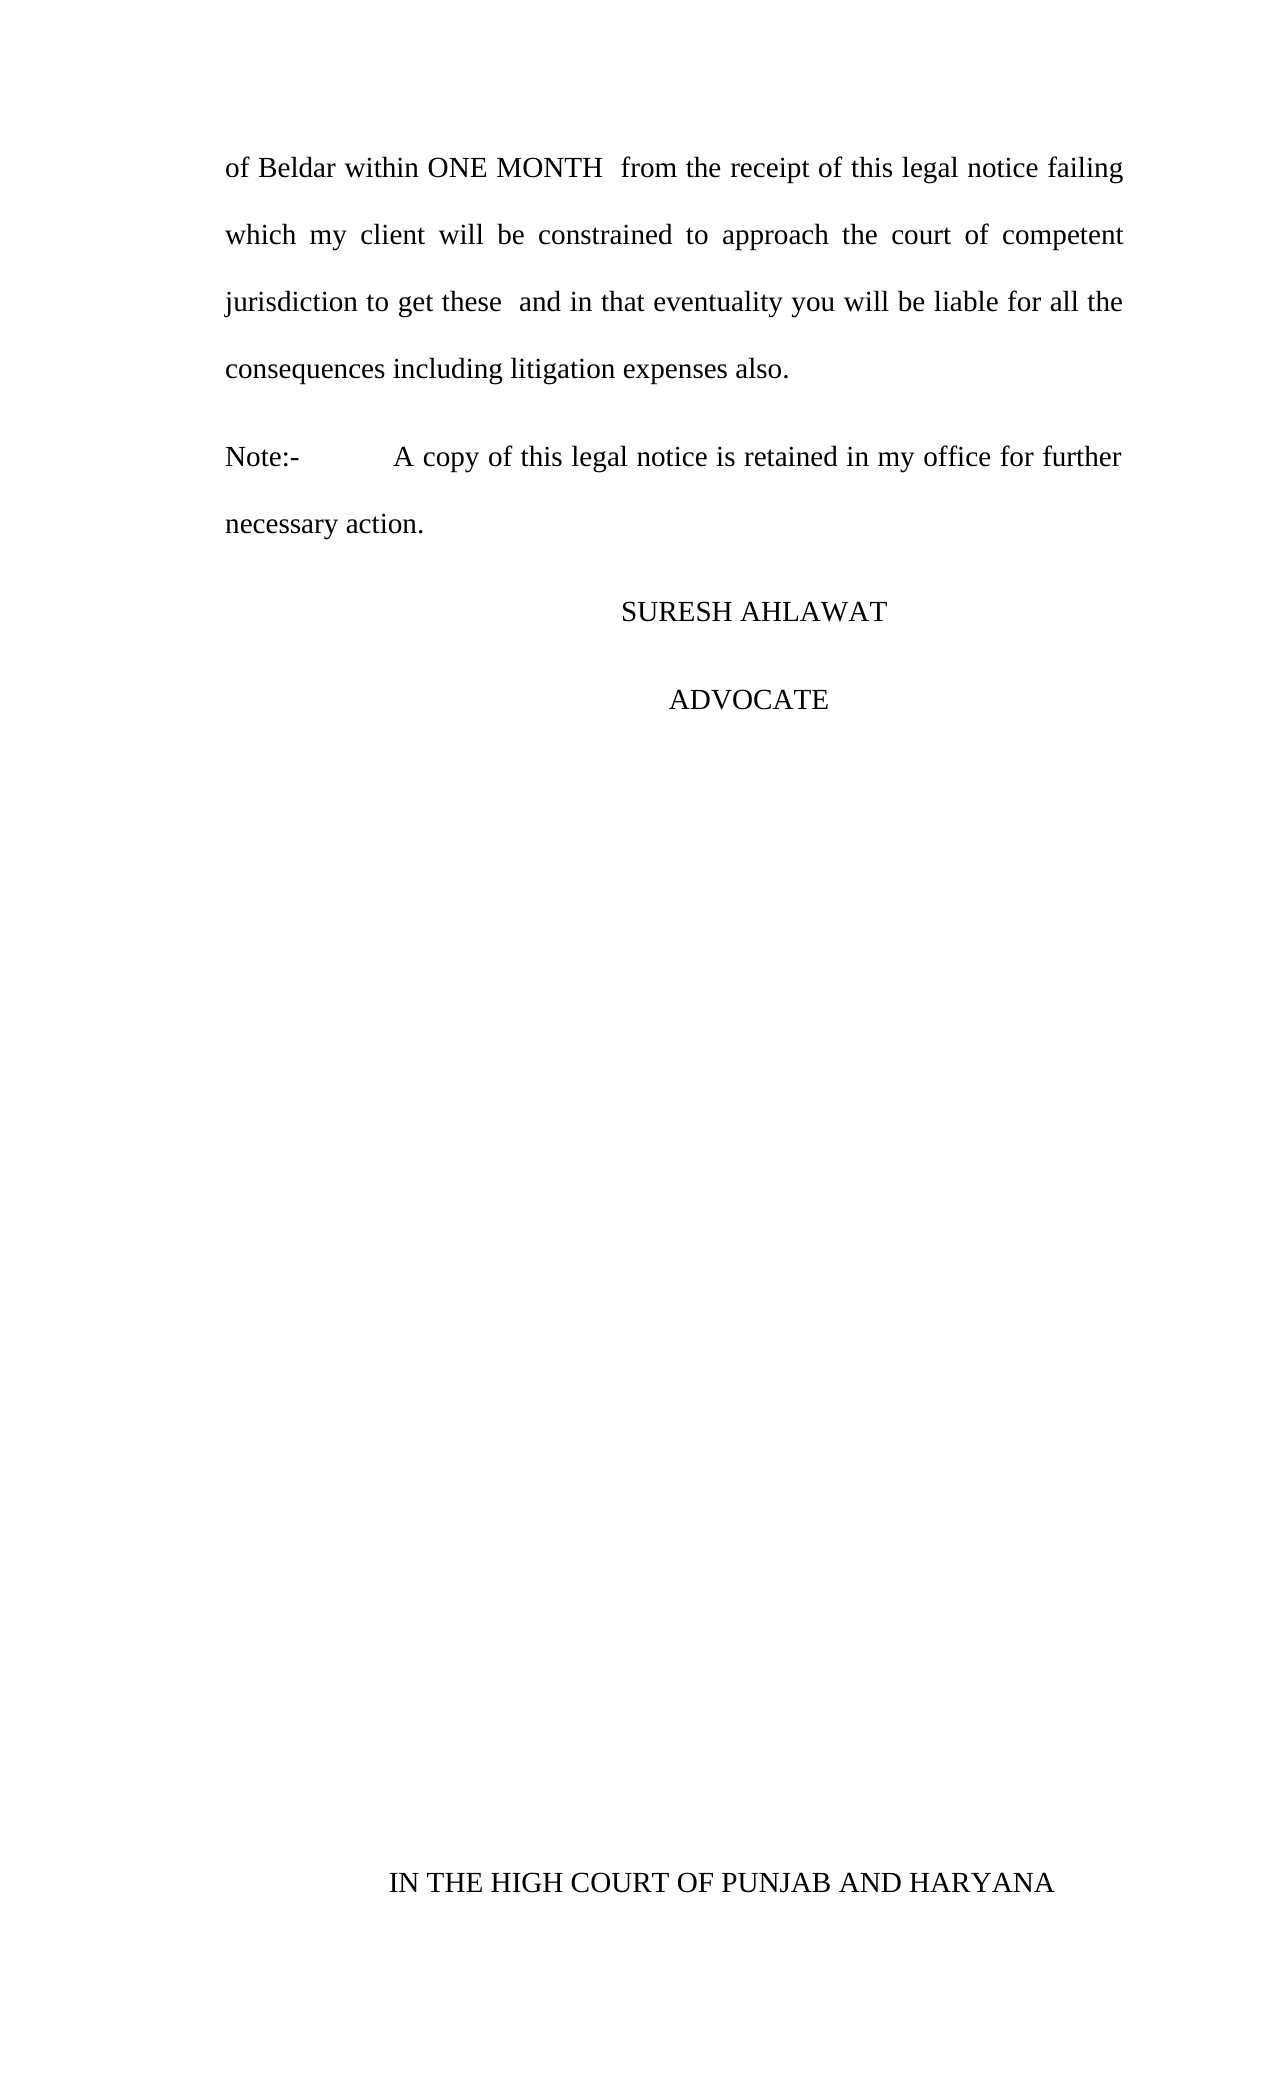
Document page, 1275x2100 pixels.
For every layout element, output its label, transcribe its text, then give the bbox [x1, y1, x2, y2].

text IN THE HIGH COURT OF PUNJAB AND ANA [319, 1865, 1125, 1898]
text SURESH AHLAWAT [37, 594, 1125, 628]
text Note:- A copy of this legal notice is retained in my office for further necessary action. [225, 439, 1125, 540]
text ADVOCATE [319, 682, 1125, 716]
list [187, 150, 1125, 385]
